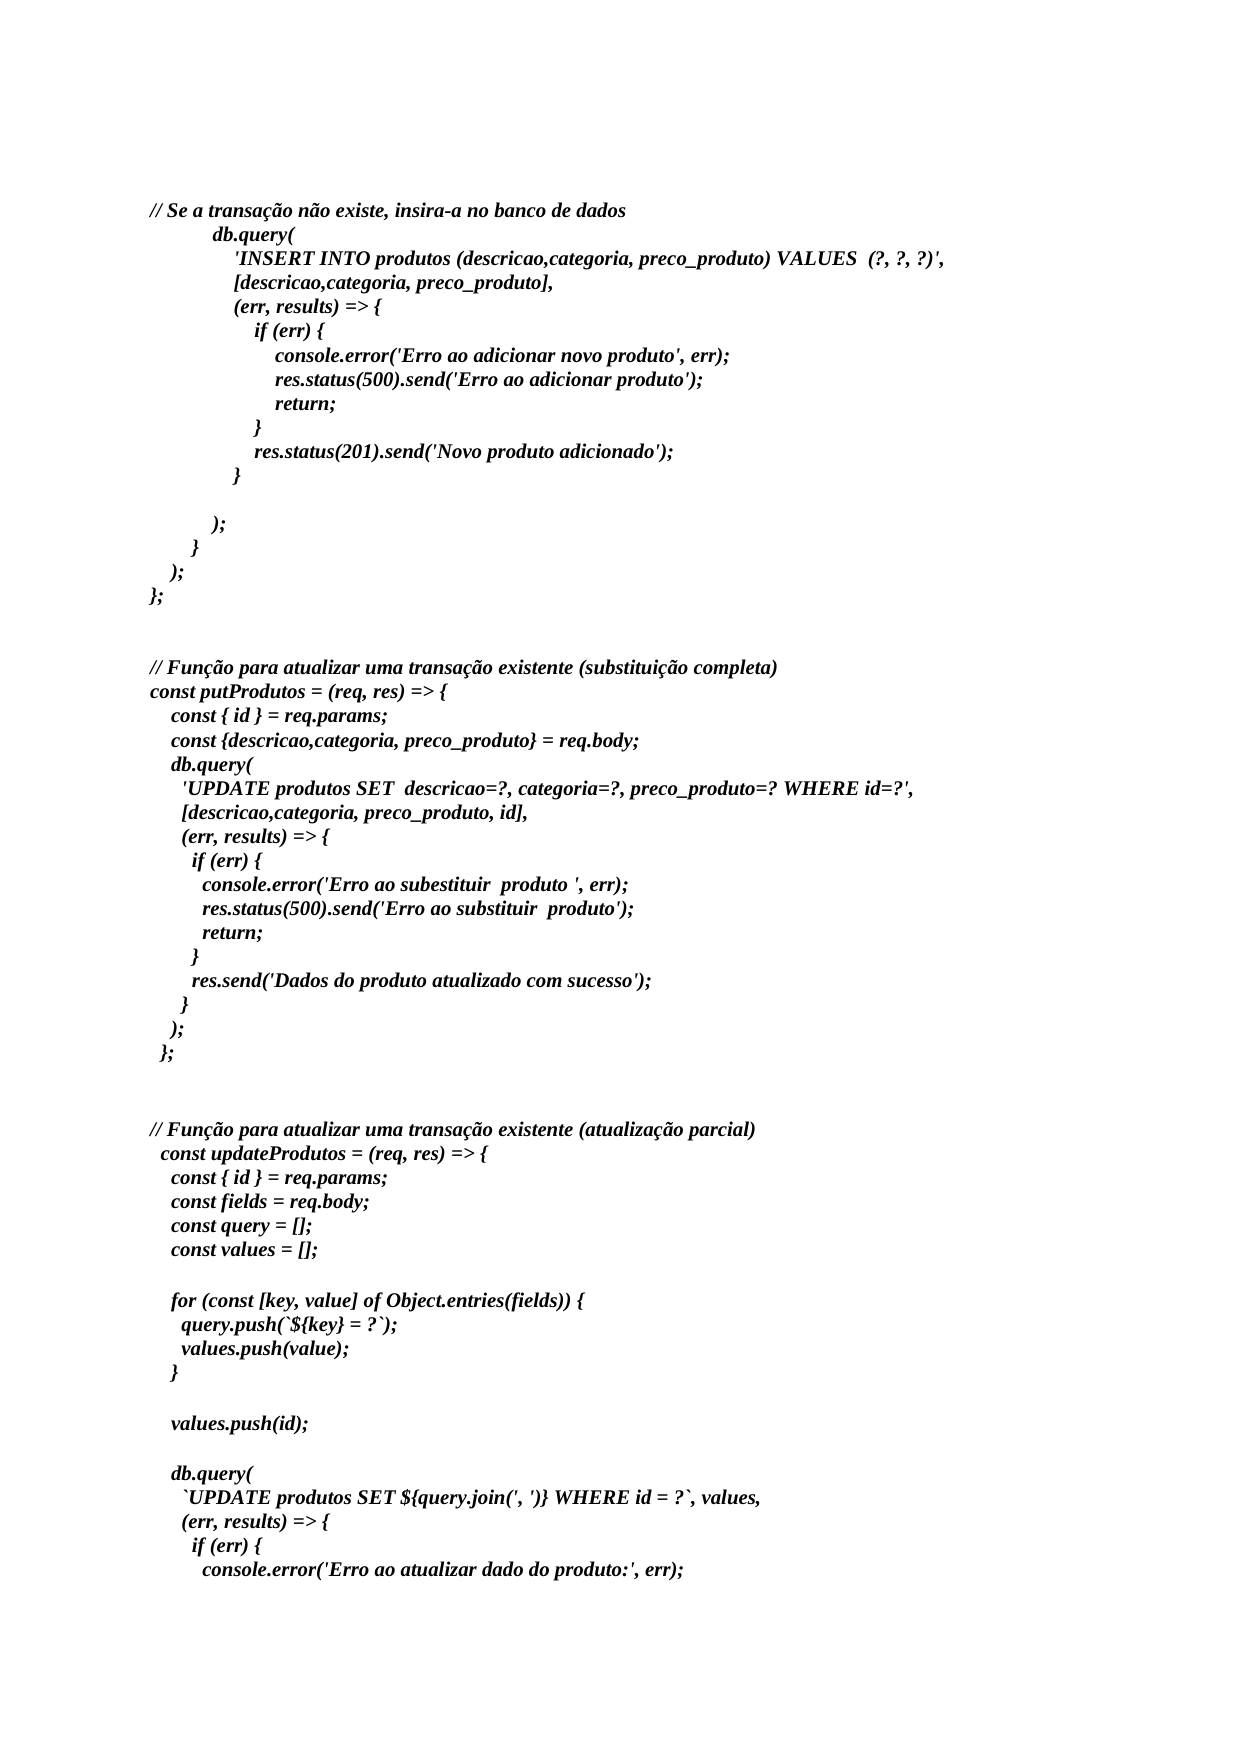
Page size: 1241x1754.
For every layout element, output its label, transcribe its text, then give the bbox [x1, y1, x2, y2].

text (err, results) => { [150, 824, 1090, 848]
text const values = []; [150, 1237, 1090, 1261]
text db.query( [150, 752, 1090, 776]
text const { id } = req.params; [150, 703, 1090, 727]
text // Se a transação não existe, insira-a no banco de dados [150, 198, 1090, 222]
text (err, results) => { [150, 294, 1090, 318]
text 'UPDATE produtos SET descricao=?, categoria=?, preco_produto=? WHERE id=?', [150, 776, 1090, 800]
text } [150, 992, 1090, 1016]
text } [150, 463, 1090, 487]
text query.push(`${key} = ?`); [150, 1312, 1090, 1336]
text ); [150, 1016, 1090, 1040]
text db.query( [150, 1461, 1090, 1485]
text } [150, 415, 1090, 439]
text console.error('Erro ao adicionar novo produto', err); [150, 342, 1090, 367]
text 'INSERT INTO produtos (descricao,categoria, preco_produto) VALUES (?, ?, ?)', [150, 246, 1090, 270]
text }; [150, 1040, 1090, 1064]
text return; [150, 391, 1090, 415]
text (err, results) => { [150, 1509, 1090, 1533]
text ); [150, 559, 1090, 583]
text // Função para atualizar uma transação existente (substituição completa) [150, 655, 1090, 679]
text ); [150, 511, 1090, 535]
text db.query( [150, 222, 1090, 246]
text const fields = req.body; [150, 1189, 1090, 1213]
text console.error('Erro ao atualizar dado do produto:', err); [150, 1557, 1090, 1581]
text console.error('Erro ao subestituir produto ', err); [150, 872, 1090, 896]
text if (err) { [150, 318, 1090, 342]
text // Função para atualizar uma transação existente (atualização parcial) [150, 1117, 1090, 1141]
text }; [150, 583, 1090, 607]
text } [150, 944, 1090, 968]
text } [150, 535, 1090, 559]
text if (err) { [150, 848, 1090, 872]
text for (const [key, value] of Object.entries(fields)) { [150, 1288, 1090, 1312]
text const putProdutos = (req, res) => { [150, 679, 1090, 703]
text res.send('Dados do produto atualizado com sucesso'); [150, 968, 1090, 992]
text values.push(id); [150, 1410, 1090, 1434]
text if (err) { [150, 1533, 1090, 1557]
text return; [150, 920, 1090, 944]
text const { id } = req.params; [150, 1165, 1090, 1189]
text values.push(value); [150, 1336, 1090, 1360]
text const updateProdutos = (req, res) => { [150, 1141, 1090, 1165]
text const query = []; [150, 1213, 1090, 1237]
text const {descricao,categoria, preco_produto} = req.body; [150, 727, 1090, 752]
text res.status(500).send('Erro ao adicionar produto'); [150, 367, 1090, 391]
text } [150, 1360, 1090, 1384]
text [descricao,categoria, preco_produto, id], [150, 800, 1090, 824]
text [descricao,categoria, preco_produto], [150, 270, 1090, 294]
text `UPDATE produtos SET ${query.join(', ')} WHERE id = ?`, values, [150, 1485, 1090, 1509]
text res.status(500).send('Erro ao substituir produto'); [150, 896, 1090, 920]
text res.status(201).send('Novo produto adicionado'); [150, 439, 1090, 463]
